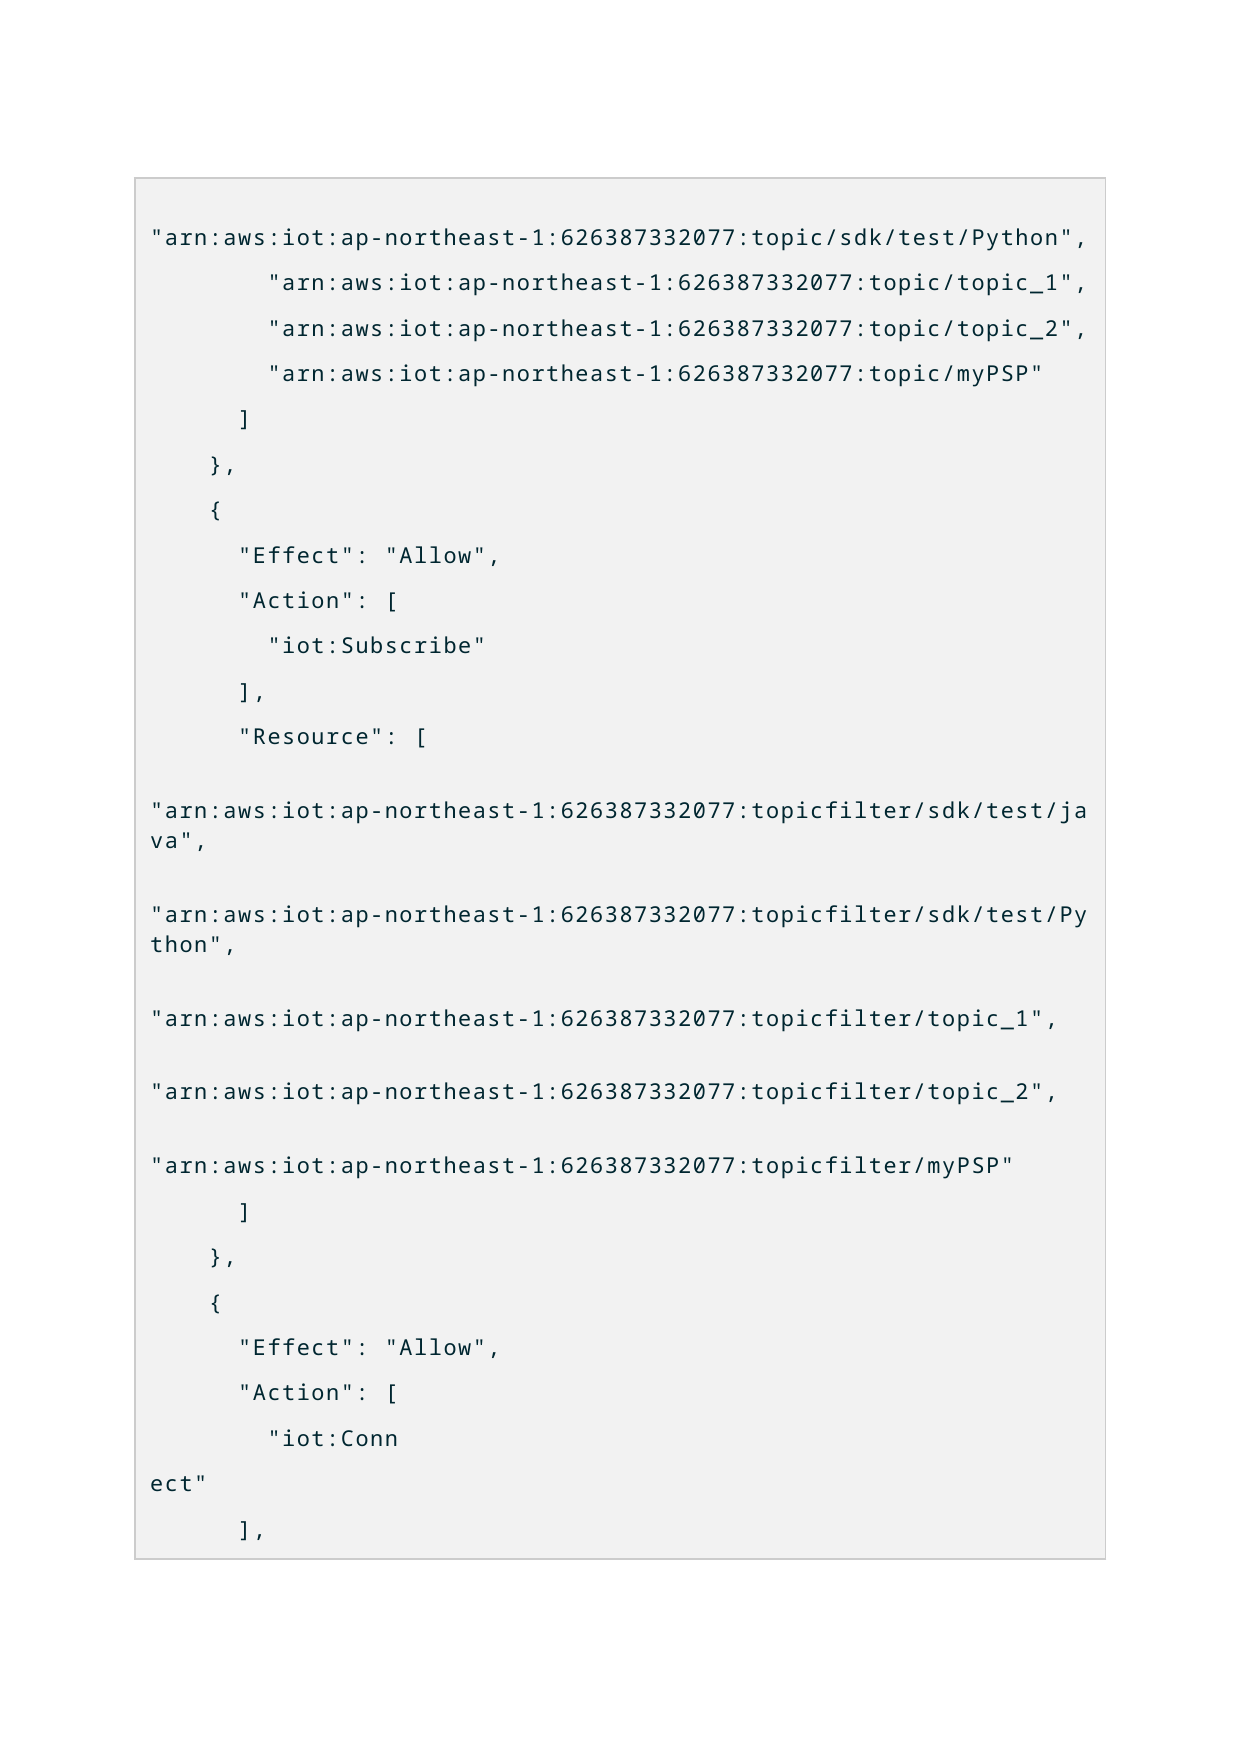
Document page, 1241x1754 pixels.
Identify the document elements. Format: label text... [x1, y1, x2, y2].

text "arn:aws:iot:ap-northeast-1:626387332077:topicfilter/topic_2", [136, 1032, 1105, 1106]
text "Action": [ [136, 1361, 1105, 1407]
text "Action": [ [136, 569, 1105, 614]
text { [136, 1270, 1105, 1316]
text "arn:aws:iot:ap-northeast-1:626387332077:topicfilter/topic_1", [136, 958, 1105, 1032]
text "Resource": [ [136, 705, 1105, 751]
text "Effect": "Allow", [136, 523, 1105, 569]
text ], [136, 660, 1105, 705]
text { [136, 478, 1105, 523]
text ] [136, 1179, 1105, 1225]
text "arn:aws:iot:ap-northeast-1:626387332077:topic/topic_1", [136, 251, 1105, 296]
text "arn:aws:iot:ap-northeast-1:626387332077:topicfilter/myPSP" [136, 1106, 1105, 1179]
text ], [136, 1497, 1105, 1558]
text ect" [136, 1452, 1105, 1497]
text "arn:aws:iot:ap-northeast-1:626387332077:topic/myPSP" [136, 342, 1105, 387]
text }, [136, 1225, 1105, 1270]
text "arn:aws:iot:ap-northeast-1:626387332077:topic/topic_2", [136, 296, 1105, 342]
text "iot:Subscribe" [136, 614, 1105, 660]
text "arn:aws:iot:ap-northeast-1:626387332077:topicfilter/sdk/test/java", [136, 751, 1105, 854]
text "Effect": "Allow", [136, 1316, 1105, 1361]
text }, [136, 433, 1105, 478]
text ] [136, 387, 1105, 433]
text "iot:Conn [136, 1407, 1105, 1452]
text "arn:aws:iot:ap-northeast-1:626387332077:topicfilter/sdk/test/Python", [136, 854, 1105, 958]
text "arn:aws:iot:ap-northeast-1:626387332077:topic/sdk/test/Python", [136, 179, 1105, 251]
